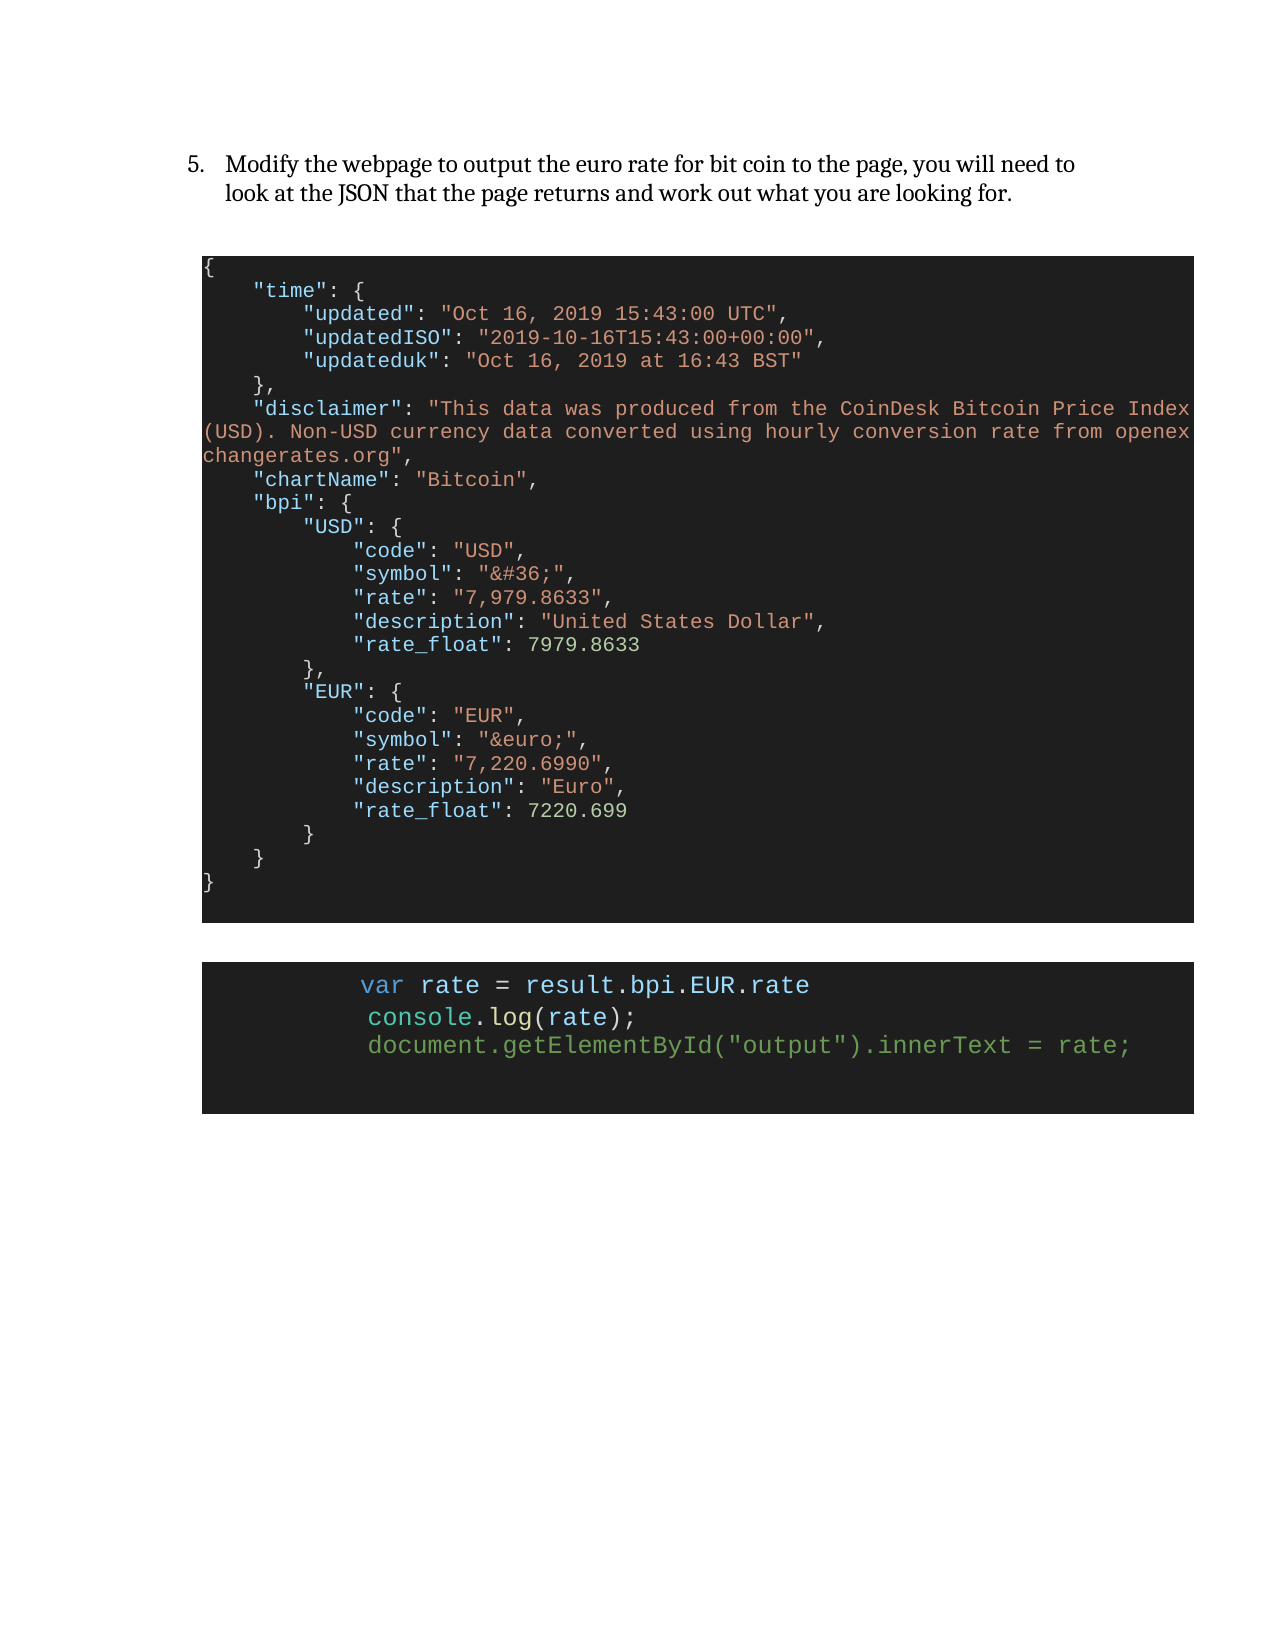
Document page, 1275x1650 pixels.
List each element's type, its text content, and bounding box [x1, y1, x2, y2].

list Modify the webpage to output the euro rate for bit coin to the page, you will need to look at the JSON that the page returns and work out what you are looking for. [187, 150, 1087, 207]
